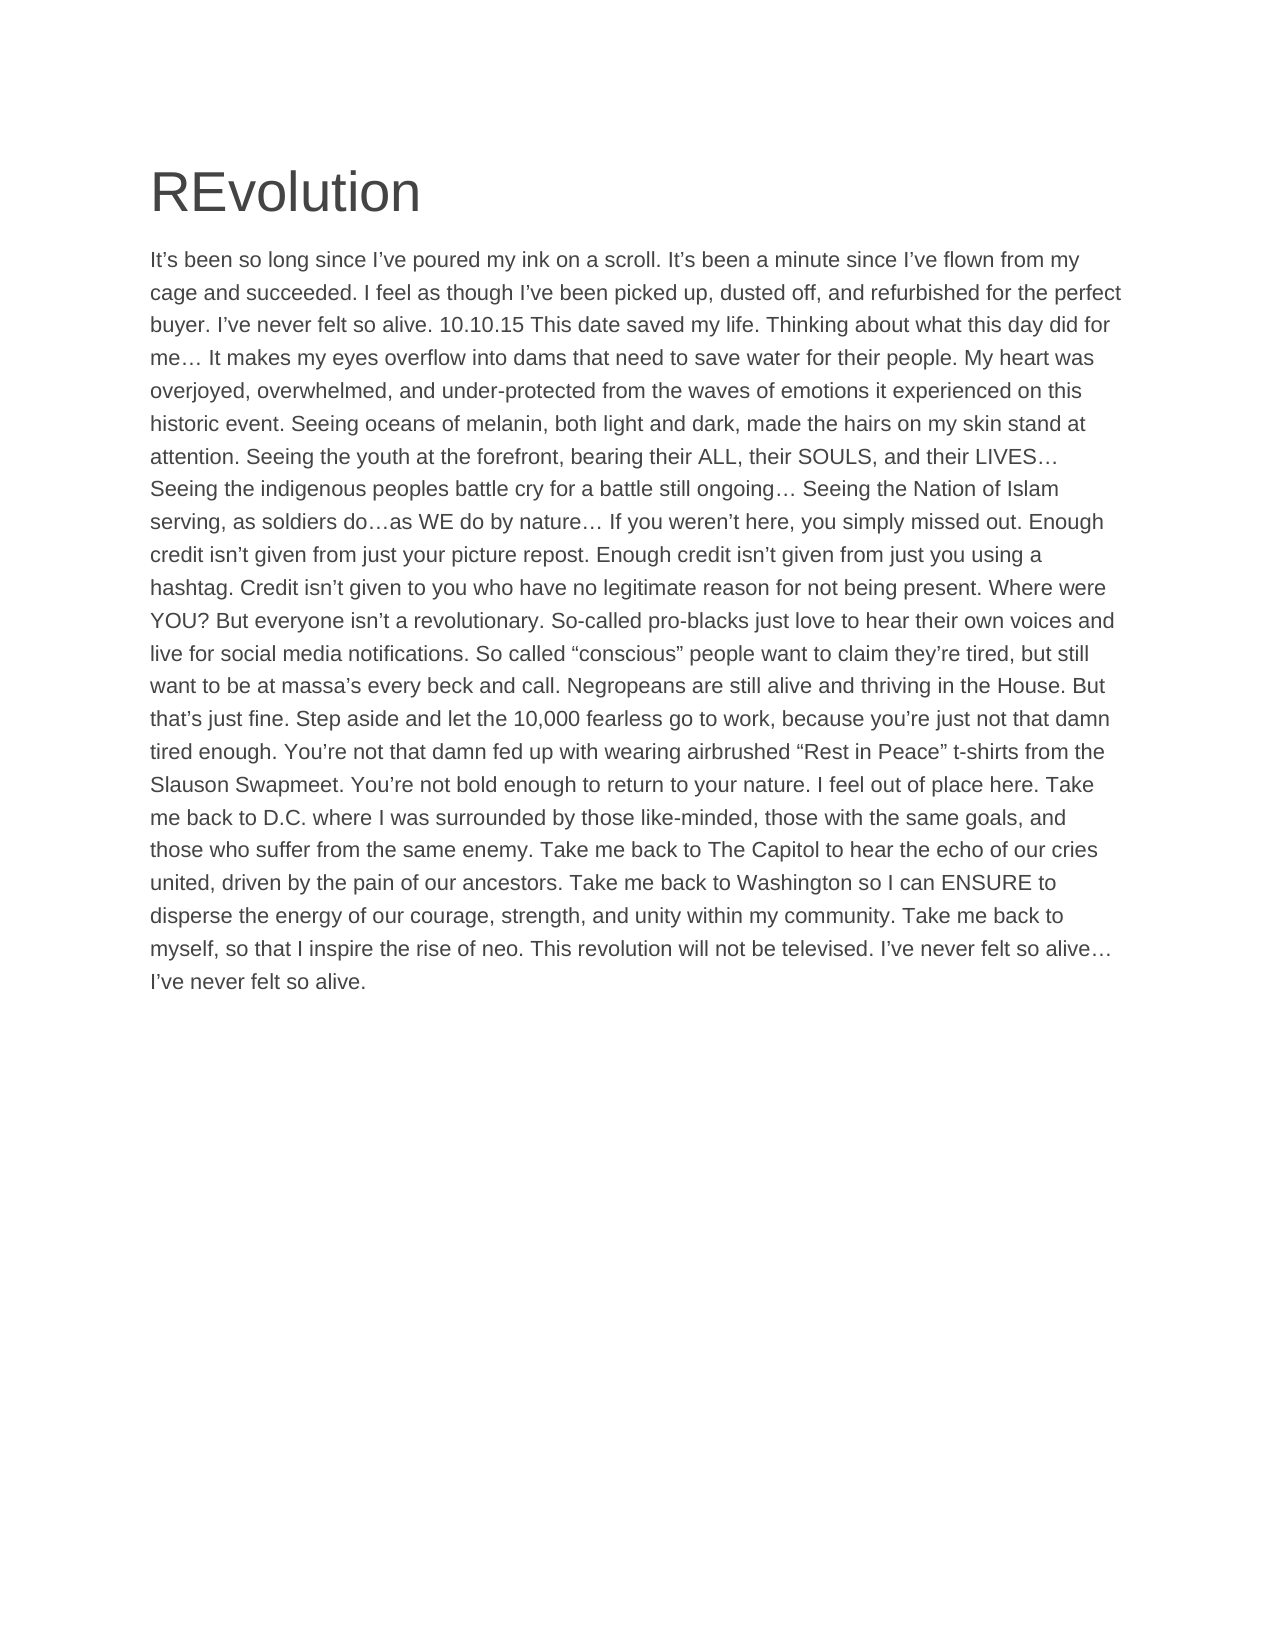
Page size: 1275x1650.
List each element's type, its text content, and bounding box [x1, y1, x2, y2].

text REvolution [150, 150, 1125, 223]
text It’s been so long since I’ve poured my ink on a scroll. It’s been a minute since I’ve flown from my cage and succeeded. I feel as though I’ve been picked up, dusted off, and refurbished for the perfect buyer. I’ve never felt so alive. 10.10.15 This date saved my life. Thinking about what this day did for me… It makes my eyes overflow into dams that need to save water for their people. My heart was overjoyed, overwhelmed, and under-protected from the waves of emotions it experienced on this historic event. Seeing oceans of melanin, both light and dark, made the hairs on my skin stand at attention. Seeing the youth at the forefront, bearing their ALL, their SOULS, and their LIVES… Seeing the indigenous peoples battle cry for a battle still ongoing… Seeing the Nation of Islam serving, as soldiers do…as WE do by nature… If you weren’t here, you simply missed out. Enough credit isn’t given from just your picture repost. Enough credit isn’t given from just you using a hashtag. Credit isn’t given to you who have no legitimate reason for not being present. Where were YOU? But everyone isn’t a revolutionary. So-called pro-blacks just love to hear their own voices and live for social media notifications. So called “conscious” people want to claim they’re tired, but still want to be at massa’s every beck and call. Negropeans are still alive and thriving in the House. But that’s just fine. Step aside and let the 10,000 fearless go to work, because you’re just not that damn tired enough. You’re not that damn fed up with wearing airbrushed “Rest in Peace” t-shirts from the Slauson Swapmeet. You’re not bold enough to return to your nature. I feel out of place here. Take me back to D.C. where I was surrounded by those like-minded, those with the same goals, and those who suffer from the same enemy. Take me back to The Capitol to hear the echo of our cries united, driven by the pain of our ancestors. Take me back to Washington so I can ENSURE to disperse the energy of our courage, strength, and unity within my community. Take me back to myself, so that I inspire the rise of neo. This revolution will not be televised. I’ve never felt so alive… I’ve never felt so alive. [150, 239, 1125, 994]
